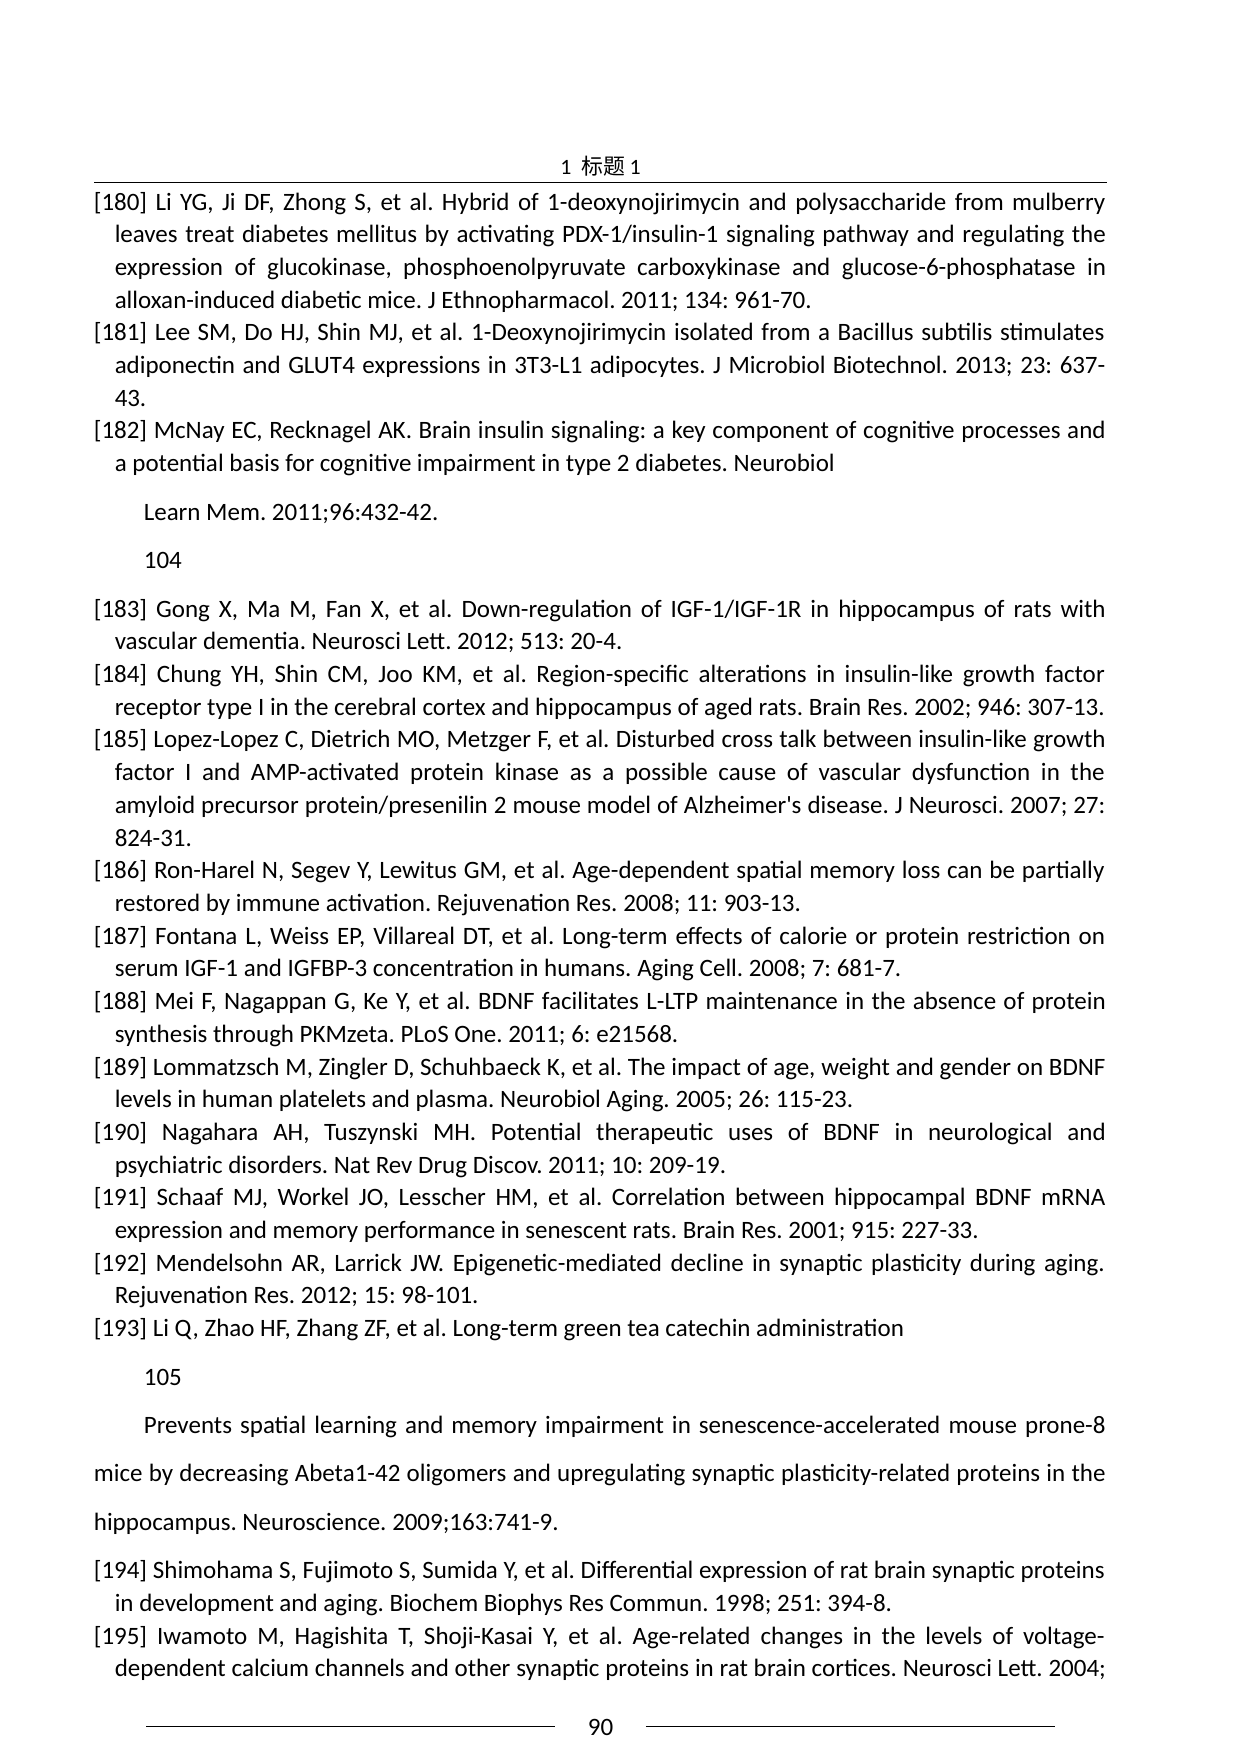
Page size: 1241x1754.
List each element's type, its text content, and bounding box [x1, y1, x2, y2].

text [180] Li YG, Ji DF, Zhong S, et al. Hybrid of 1-deoxynojirimycin and polysaccharide from mulberry leaves treat diabetes mellitus by activating PDX-1/insulin-1 signaling pathway and regulating the expression of glucokinase, phosphoenolpyruvate carboxykinase and glucose-6-phosphatase in alloxan-induced diabetic mice. J Ethnopharmacol. 2011; 134: 961-70. [94, 183, 1107, 314]
text [183] Gong X, Ma M, Fan X, et al. Down-regulation of IGF-1/IGF-1R in hippocampus of rats with vascular dementia. Neurosci Lett. 2012; 513: 20-4. [94, 591, 1107, 656]
text [193] Li Q, Zhao HF, Zhang ZF, et al. Long-term green tea catechin administration [94, 1310, 1107, 1343]
text [188] Mei F, Nagappan G, Ke Y, et al. BDNF facilitates L-LTP maintenance in the absence of protein synthesis through PKMzeta. PLoS One. 2011; 6: e21568. [94, 983, 1107, 1048]
text [187] Fontana L, Weiss EP, Villareal DT, et al. Long-term effects of calorie or protein restriction on serum IGF-1 and IGFBP-3 concentration in humans. Aging Cell. 2008; 7: 681-7. [94, 918, 1107, 983]
text [194] Shimohama S, Fujimoto S, Sumida Y, et al. Differential expression of rat brain synaptic proteins in development and aging. Biochem Biophys Res Commun. 1998; 251: 394-8. [94, 1552, 1107, 1618]
text [182] McNay EC, Recknagel AK. Brain insulin signaling: a key component of cognitive processes and a potential basis for cognitive impairment in type 2 diabetes. Neurobiol [94, 412, 1107, 478]
text Prevents spatial learning and memory impairment in senescence-accelerated mouse prone-8 mice by decreasing Abeta1-42 oligomers and upregulating synaptic plasticity-related proteins in the hippocampus. Neuroscience. 2009;163:741-9. [94, 1391, 1107, 1536]
text [192] Mendelsohn AR, Larrick JW. Epigenetic-mediated decline in synaptic plasticity during aging. Rejuvenation Res. 2012; 15: 98-101. [94, 1245, 1107, 1310]
text [190] Nagahara AH, Tuszynski MH. Potential therapeutic uses of BDNF in neurological and psychiatric disorders. Nat Rev Drug Discov. 2011; 10: 209-19. [94, 1114, 1107, 1179]
text Learn Mem. 2011;96:432-42. [94, 478, 1107, 526]
text [184] Chung YH, Shin CM, Joo KM, et al. Region-specific alterations in insulin-like growth factor receptor type I in the cerebral cortex and hippocampus of aged rats. Brain Res. 2002; 946: 307-13. [94, 656, 1107, 721]
text 104 [94, 526, 1107, 574]
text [94, 1618, 1107, 1683]
text [189] Lommatzsch M, Zingler D, Schuhbaeck K, et al. The impact of age, weight and gender on BDNF levels in human platelets and plasma. Neurobiol Aging. 2005; 26: 115-23. [94, 1048, 1107, 1114]
text [186] Ron-Harel N, Segev Y, Lewitus GM, et al. Age-dependent spatial memory loss can be partially restored by immune activation. Rejuvenation Res. 2008; 11: 903-13. [94, 852, 1107, 918]
text [181] Lee SM, Do HJ, Shin MJ, et al. 1-Deoxynojirimycin isolated from a Bacillus subtilis stimulates adiponectin and GLUT4 expressions in 3T3-L1 adipocytes. J Microbiol Biotechnol. 2013; 23: 637-43. [94, 314, 1107, 412]
text [191] Schaaf MJ, Workel JO, Lesscher HM, et al. Correlation between hippocampal BDNF mRNA expression and memory performance in senescent rats. Brain Res. 2001; 915: 227-33. [94, 1179, 1107, 1245]
text 105 [94, 1343, 1107, 1391]
text [185] Lopez-Lopez C, Dietrich MO, Metzger F, et al. Disturbed cross talk between insulin-like growth factor I and AMP-activated protein kinase as a possible cause of vascular dysfunction in the amyloid precursor protein/presenilin 2 mouse model of Alzheimer's disease. J Neurosci. 2007; 27: 824-31. [94, 721, 1107, 852]
